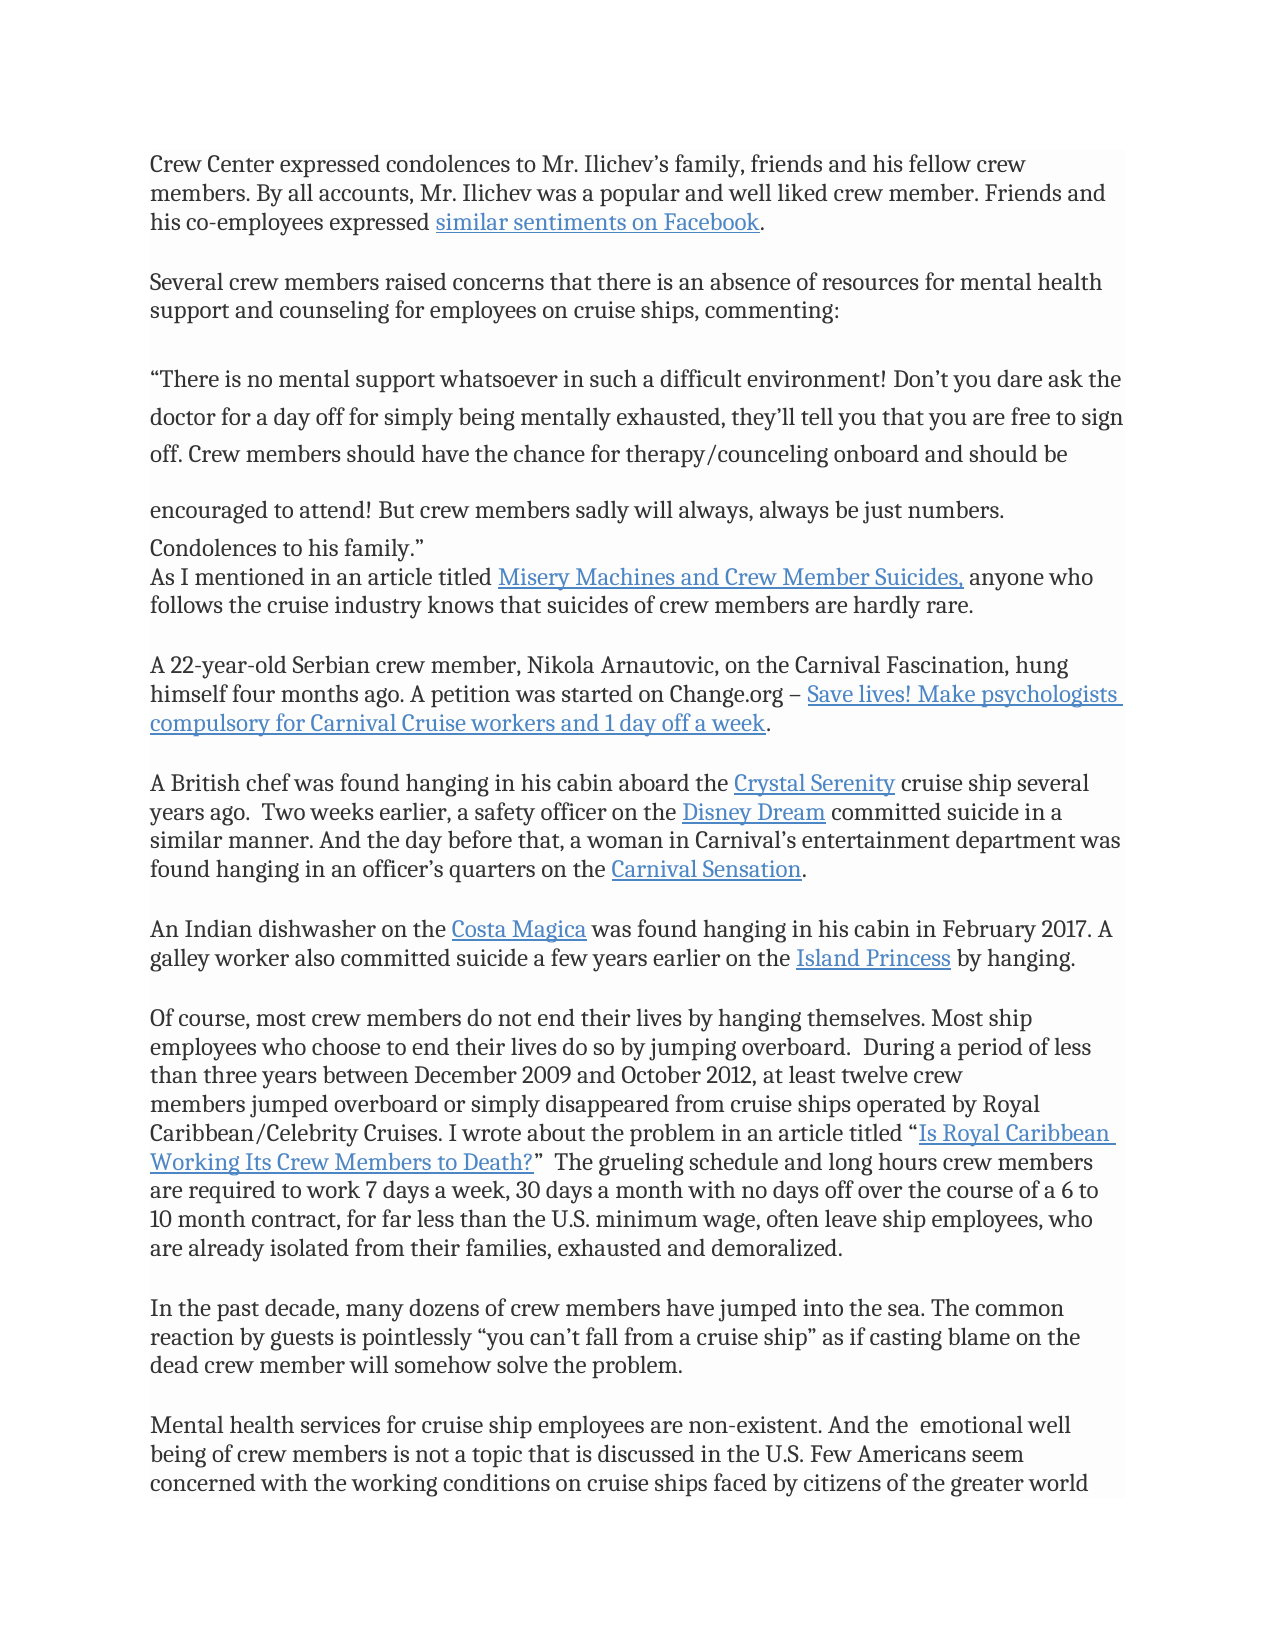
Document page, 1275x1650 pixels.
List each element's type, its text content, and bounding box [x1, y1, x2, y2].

text An Indian dishwasher on the Costa Magica was found hanging in his cabin in February 2017. A galley worker also committed suicide a few years earlier on the Island Princess by hanging. [150, 915, 1125, 973]
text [150, 1411, 1125, 1498]
text A 22-year-old Serbian crew member, Nikola Arnautovic, on the Carnival Fascination, hung himself four months ago. A petition was started on Change.org – Save lives! Make psychologists compulsory for Carnival Cruise workers and 1 day off a week. [150, 651, 1125, 738]
text Of course, most crew members do not end their lives by hanging themselves. Most ship employees who choose to end their lives do so by jumping overboard. During a period of less than three years between December 2009 and October 2012, at least twelve crew members jumped overboard or simply disappeared from cruise ships operated by Royal Caribbean/Celebrity Cruises. I wrote about the problem in an article titled “Is Royal Caribbean Working Its Crew Members to Death?” The grueling schedule and long hours crew members are required to work 7 days a week, 30 days a month with no days off over the course of a 6 to 10 month contract, for far less than the U.S. minimum wage, often leave ship employees, who are already isolated from their families, exhausted and demoralized. [150, 1004, 1125, 1263]
text In the past decade, many dozens of crew members have jumped into the sea. The common reaction by guests is pointlessly “you can’t fall from a cruise ship” as if casting blame on the dead crew member will somehow solve the problem. [150, 1294, 1125, 1380]
text “There is no mental support whatsoever in such a difficult environment! Don’t you dare ask the doctor for a day off for simply being mentally exhausted, they’ll tell you that you are free to sign off. Crew members should have the chance for therapy/counceling onboard and should be encouraged to attend! But crew members sadly will always, always be just numbers. Condolences to his family.” [150, 356, 1125, 563]
text Crew Center expressed condolences to Mr. Ilichev’s family, friends and his fellow crew members. By all accounts, Mr. Ilichev was a popular and well liked crew member. Friends and his co-employees expressed similar sentiments on Facebook. [150, 150, 1125, 236]
text Several crew members raised concerns that there is an absence of resources for mental health support and counseling for employees on cruise ships, commenting: [150, 267, 1125, 325]
text As I mentioned in an article titled Misery Machines and Crew Member Suicides, anyone who follows the cruise industry knows that suicides of crew members are hardly rare. [150, 563, 1125, 620]
text A British chef was found hanging in his cabin aboard the Crystal Serenity cruise ship several years ago. Two weeks earlier, a safety officer on the Disney Dream committed suicide in a similar manner. And the day before that, a woman in Carnival’s entertainment department was found hanging in an officer’s quarters on the Carnival Sensation. [150, 769, 1125, 884]
